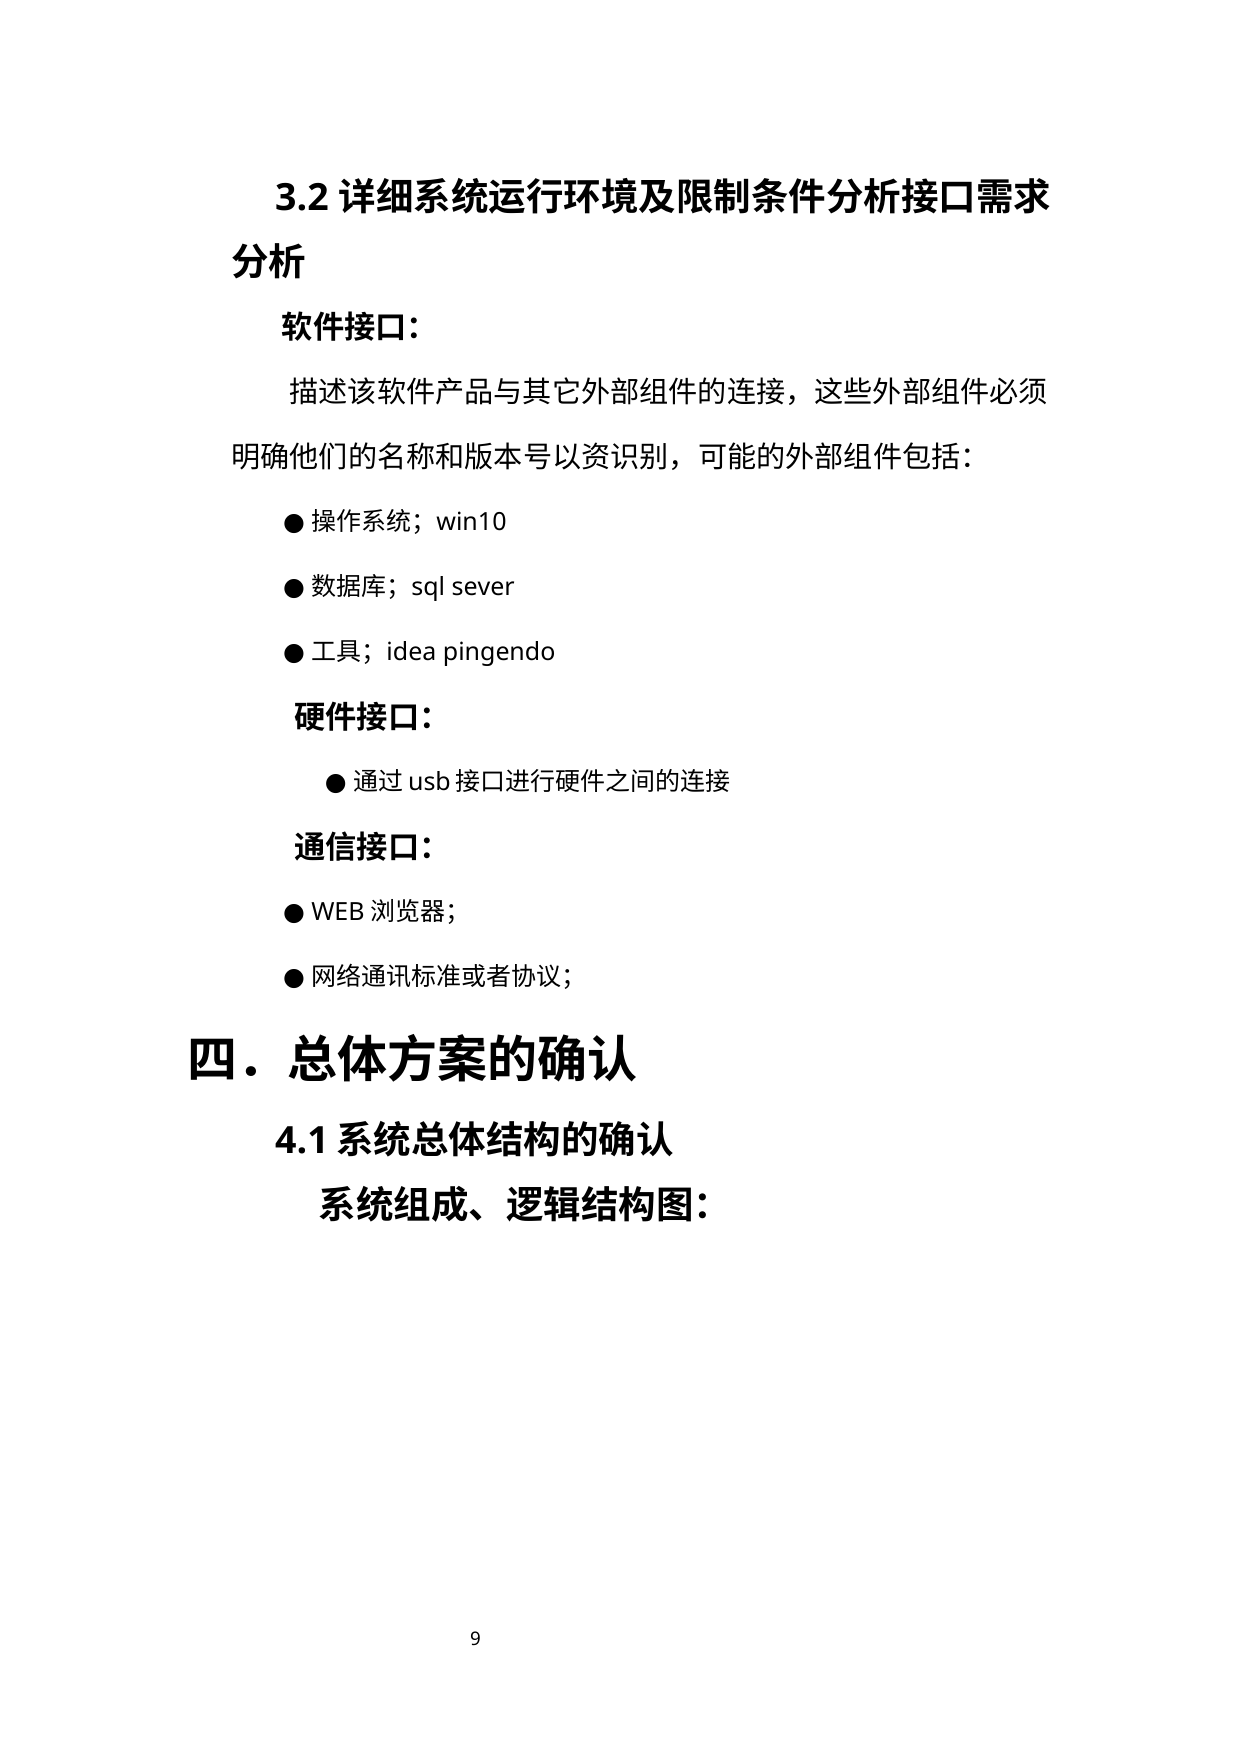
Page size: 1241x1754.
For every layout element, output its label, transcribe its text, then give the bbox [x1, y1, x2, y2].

text 3.2 详细系统运行环境及限制条件分析接口需求分析 [231, 162, 1053, 292]
text 软件接口： [187, 292, 1053, 357]
text 四．总体方案的确认 [187, 1007, 1053, 1104]
text ● 网络通讯标准或者协议； [187, 942, 1053, 1007]
text ● 数据库；sql sever [187, 552, 1053, 617]
text ● 操作系统；win10 [187, 487, 1053, 552]
text ● 通过usb接口进行硬件之间的连接 [187, 747, 1053, 812]
text 系统组成、逻辑结构图： [275, 1169, 1053, 1234]
text 4.1系统总体结构的确认 [231, 1104, 1053, 1169]
text 描述该软件产品与其它外部组件的连接，这些外部组件必须 明确他们的名称和版本号以资识别，可能的外部组件包括： [187, 357, 1053, 487]
text ● 工具；idea pingendo [187, 617, 1053, 682]
text 硬件接口： [187, 682, 1053, 747]
text ● WEB浏览器； [187, 877, 1053, 942]
text 通信接口： [187, 812, 1053, 877]
